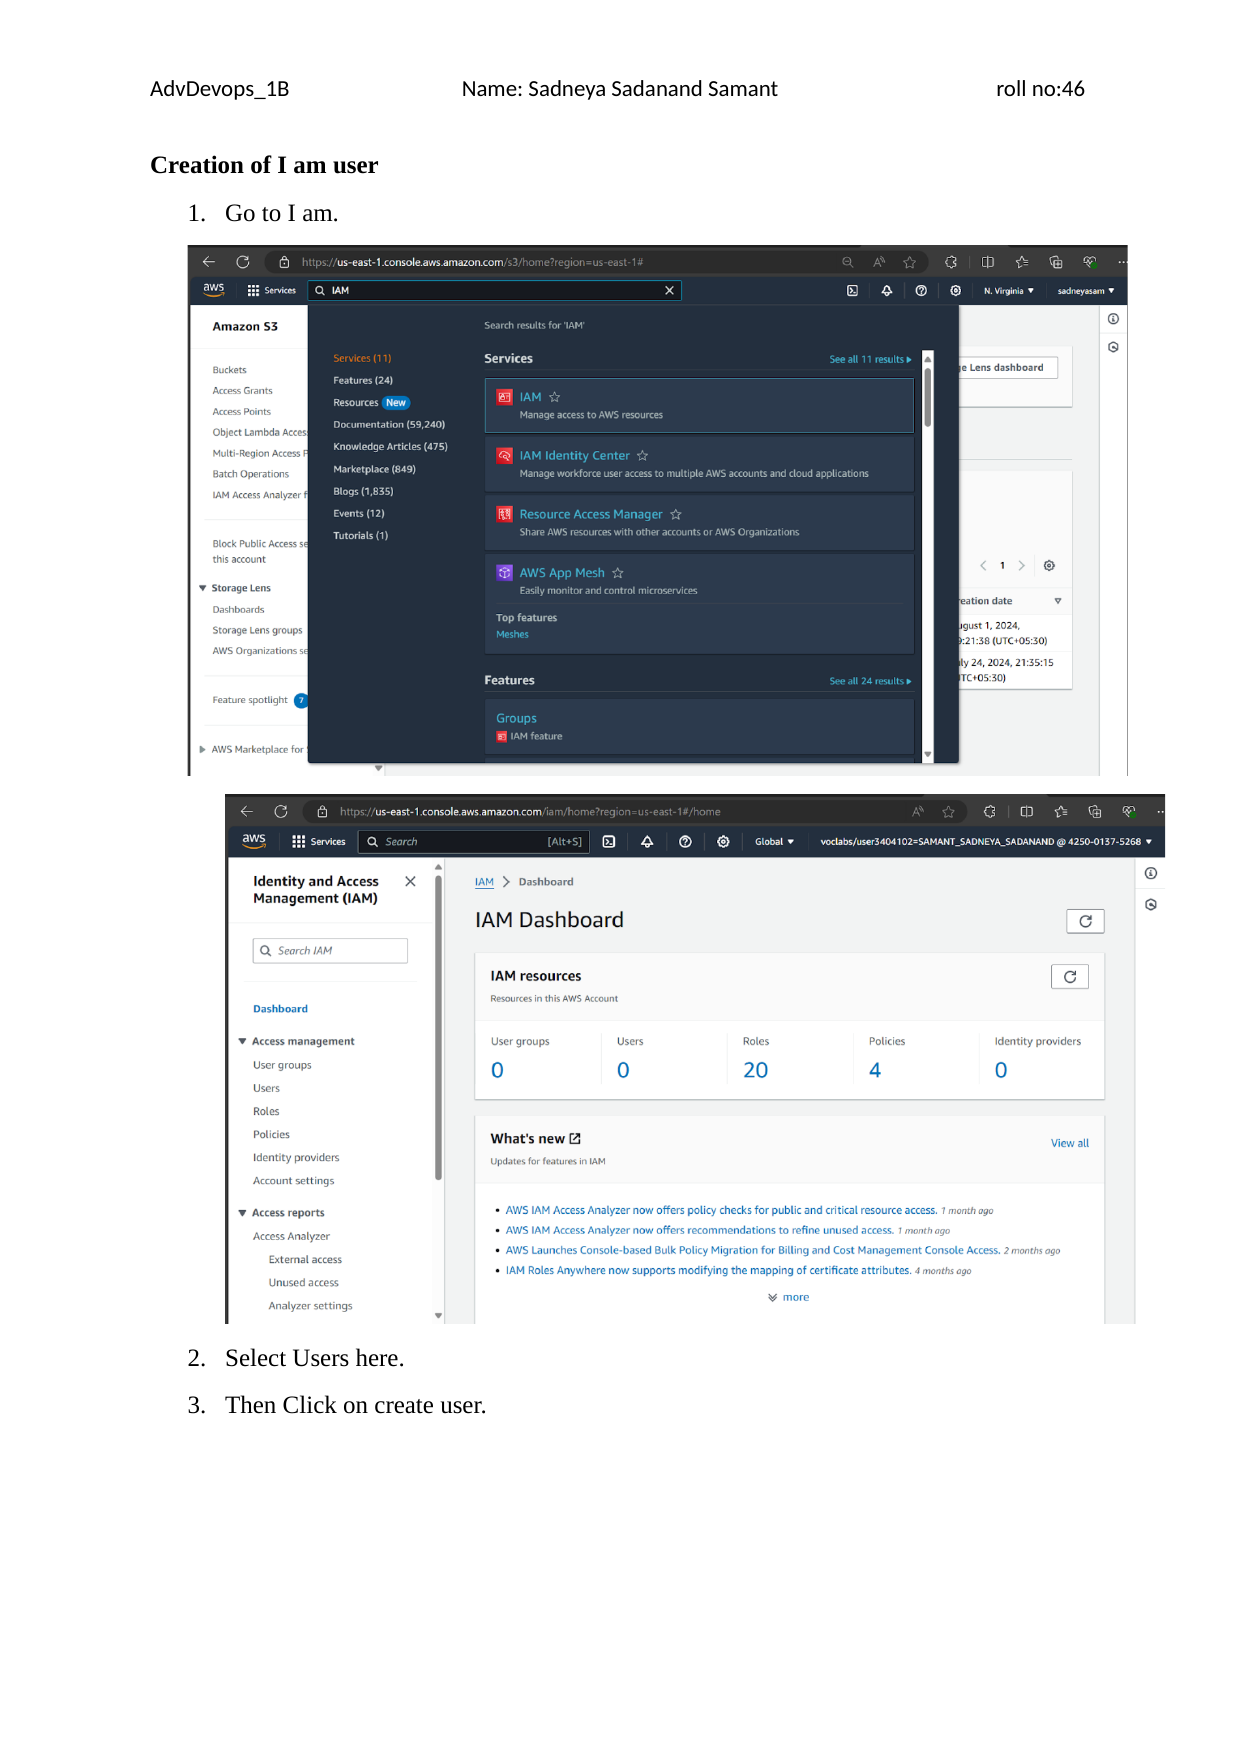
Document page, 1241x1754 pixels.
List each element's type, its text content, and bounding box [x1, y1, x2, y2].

text Creation of I am user [150, 150, 1090, 179]
list Select Users here. [187, 1343, 1090, 1372]
picture [187, 245, 1128, 776]
list Go to I am. [187, 198, 1090, 226]
picture [225, 794, 1166, 1324]
list Then Click on create user. [187, 1391, 1090, 1419]
